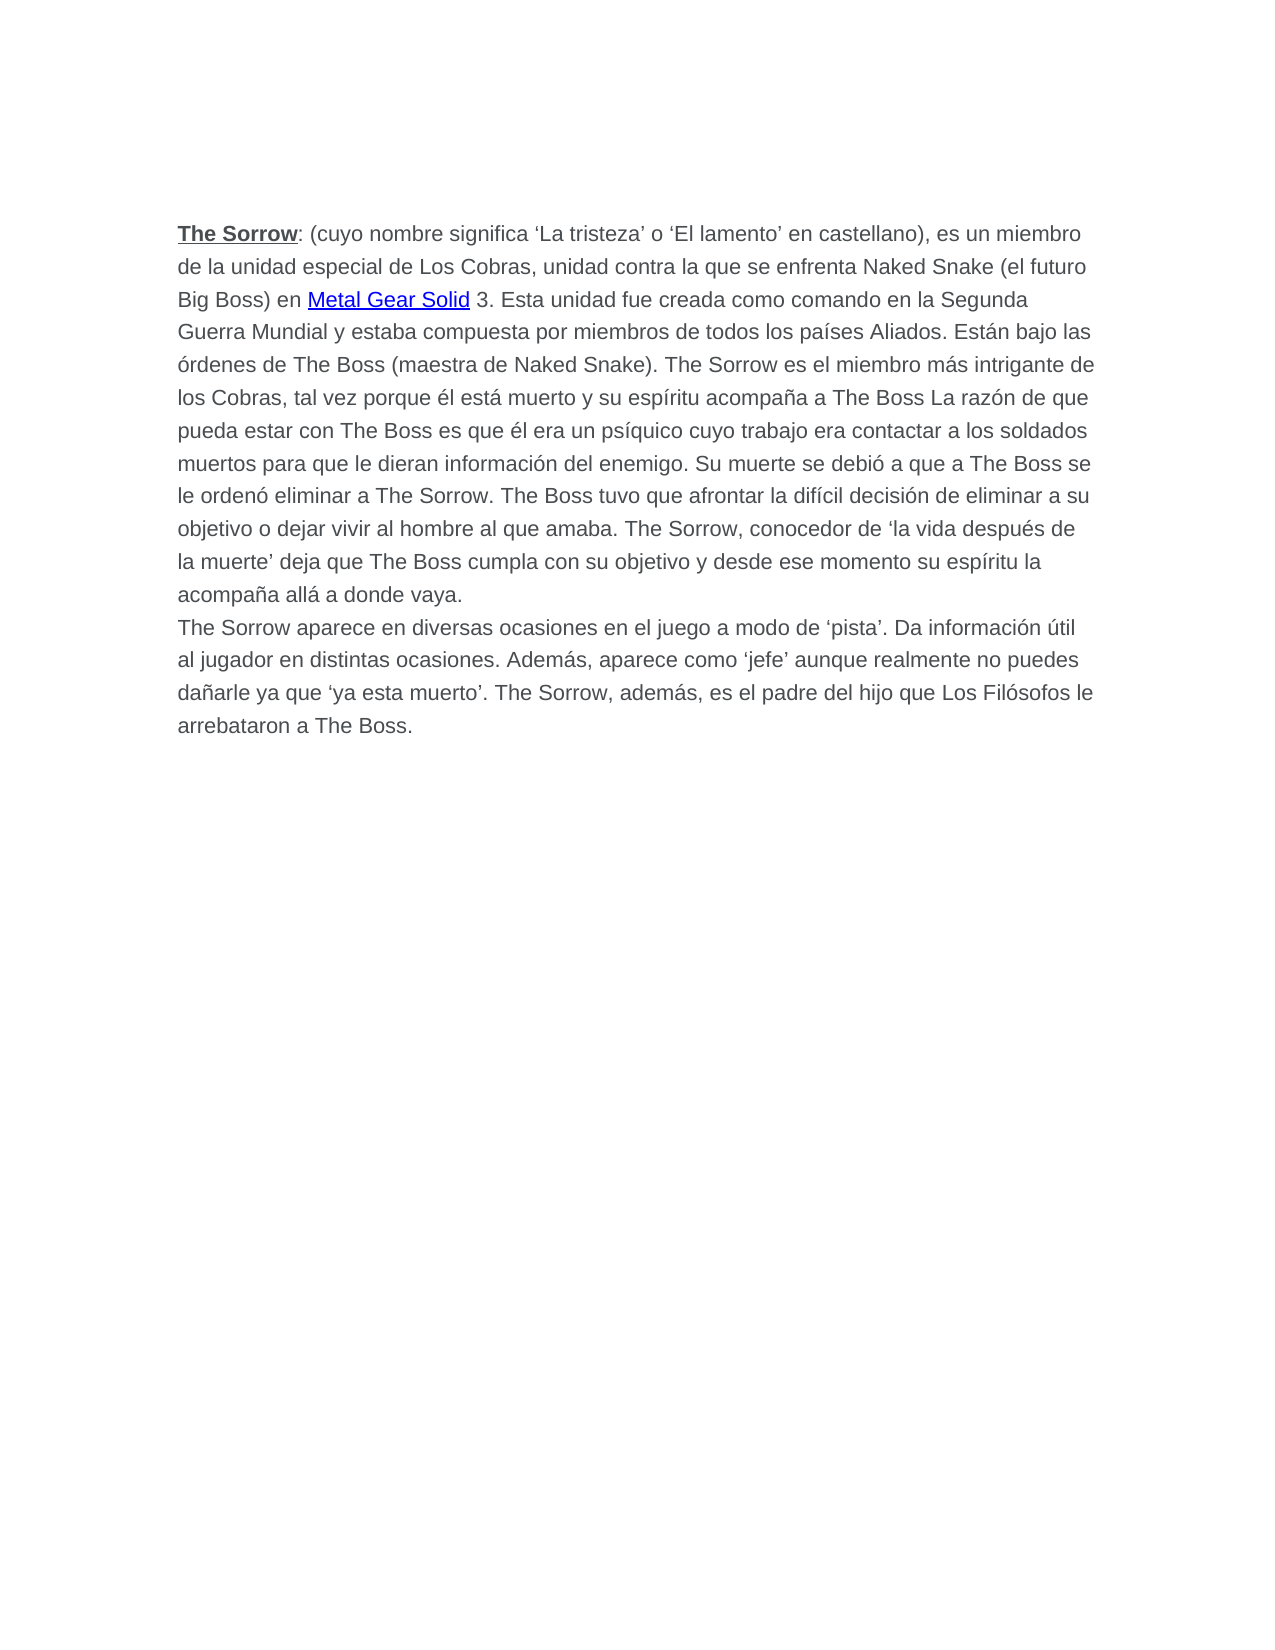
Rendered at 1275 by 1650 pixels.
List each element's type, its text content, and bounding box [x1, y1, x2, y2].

text The Sorrow: (cuyo nombre significa ‘La tristeza’ o ‘El lamento’ en castellano), es un miembro de la unidad especial de Los Cobras, unidad contra la que se enfrenta Naked Snake (el futuro Big Boss) en Metal Gear Solid 3. Esta unidad fue creada como comando en la Segunda Guerra Mundial y estaba compuesta por miembros de todos los países Aliados. Están bajo las órdenes de The Boss (maestra de Naked Snake). The Sorrow es el miembro más intrigante de los Cobras, tal vez porque él está muerto y su espíritu acompaña a The Boss La razón de que pueda estar con The Boss es que él era un psíquico cuyo trabajo era contactar a los soldados muertos para que le dieran información del enemigo. Su muerte se debió a que a The Boss se le ordenó eliminar a The Sorrow. The Boss tuvo que afrontar la difícil decisión de eliminar a su objetivo o dejar vivir al hombre al que amaba. The Sorrow, conocedor de ‘la vida después de la muerte’ deja que The Boss cumpla con su objetivo y desde ese momento su espíritu la acompaña allá a donde vaya. The Sorrow aparece en diversas ocasiones en el juego a modo de ‘pista’. Da información útil al jugador en distintas ocasiones. Además, aparece como ‘jefe’ aunque realmente no puedes dañarle ya que ‘ya esta muerto’. The Sorrow, además, es el padre del hijo que Los Filósofos le arrebataron a The Boss. [177, 148, 1098, 738]
